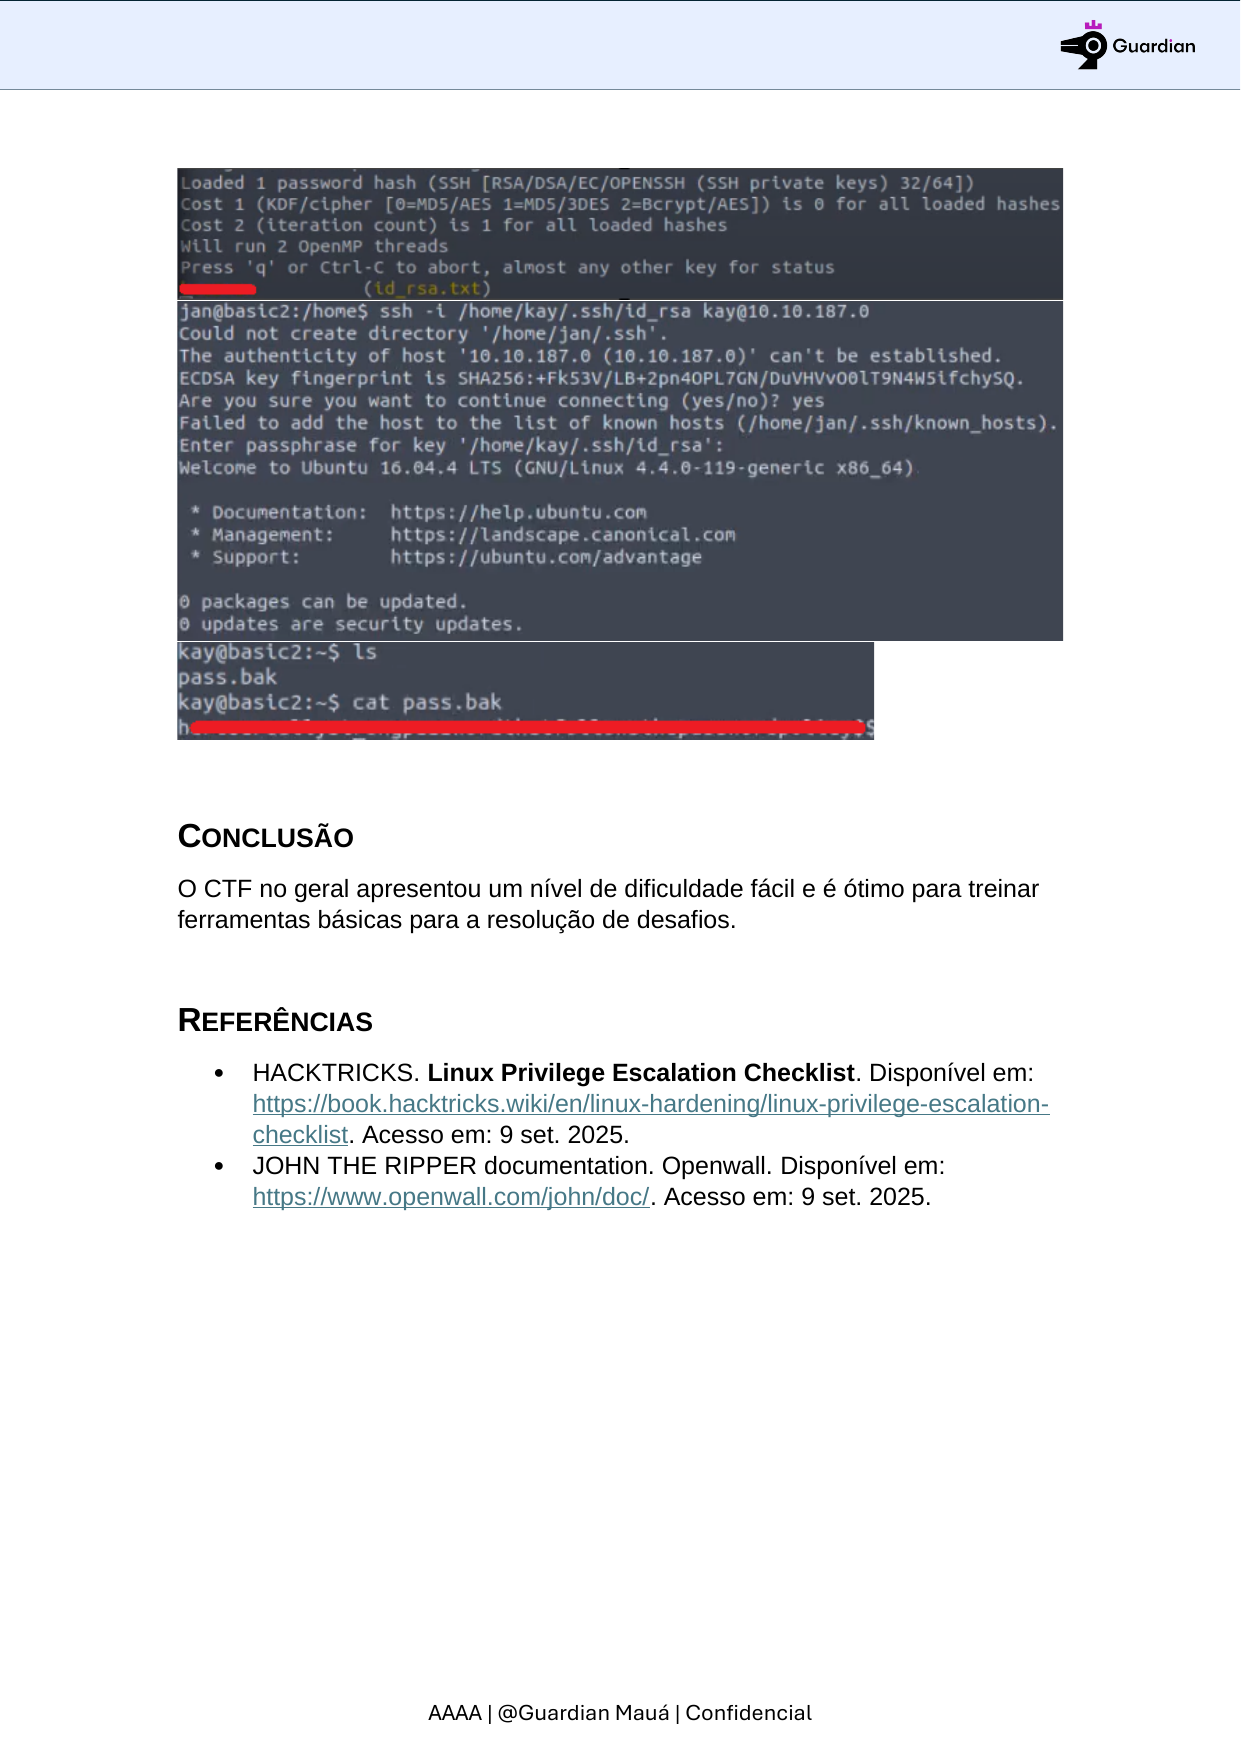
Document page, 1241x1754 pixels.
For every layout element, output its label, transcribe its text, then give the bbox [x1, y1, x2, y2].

text Referências [177, 1000, 1063, 1039]
picture [177, 642, 875, 740]
picture [177, 301, 1064, 641]
picture [0, 2, 1241, 90]
picture [177, 168, 1064, 300]
text Conclusão [177, 816, 1063, 855]
list HACKTRICKS. Linux Privilege Escalation Checklist. Disponível em: https://book.hacktricks.wiki/en/linux-hardening/linux-privilege-escalation-checklist. Acesso em: 9 set. 2025. [215, 1058, 1063, 1149]
text O CTF no geral apresentou um nível de dificuldade fácil e é ótimo para treinar ferramentas básicas para a resolução de desafios. [177, 874, 1063, 934]
list JOHN THE RIPPER documentation. Openwall. Disponível em: https://www.openwall.com/john/doc/. Acesso em: 9 set. 2025. [215, 1151, 1063, 1211]
